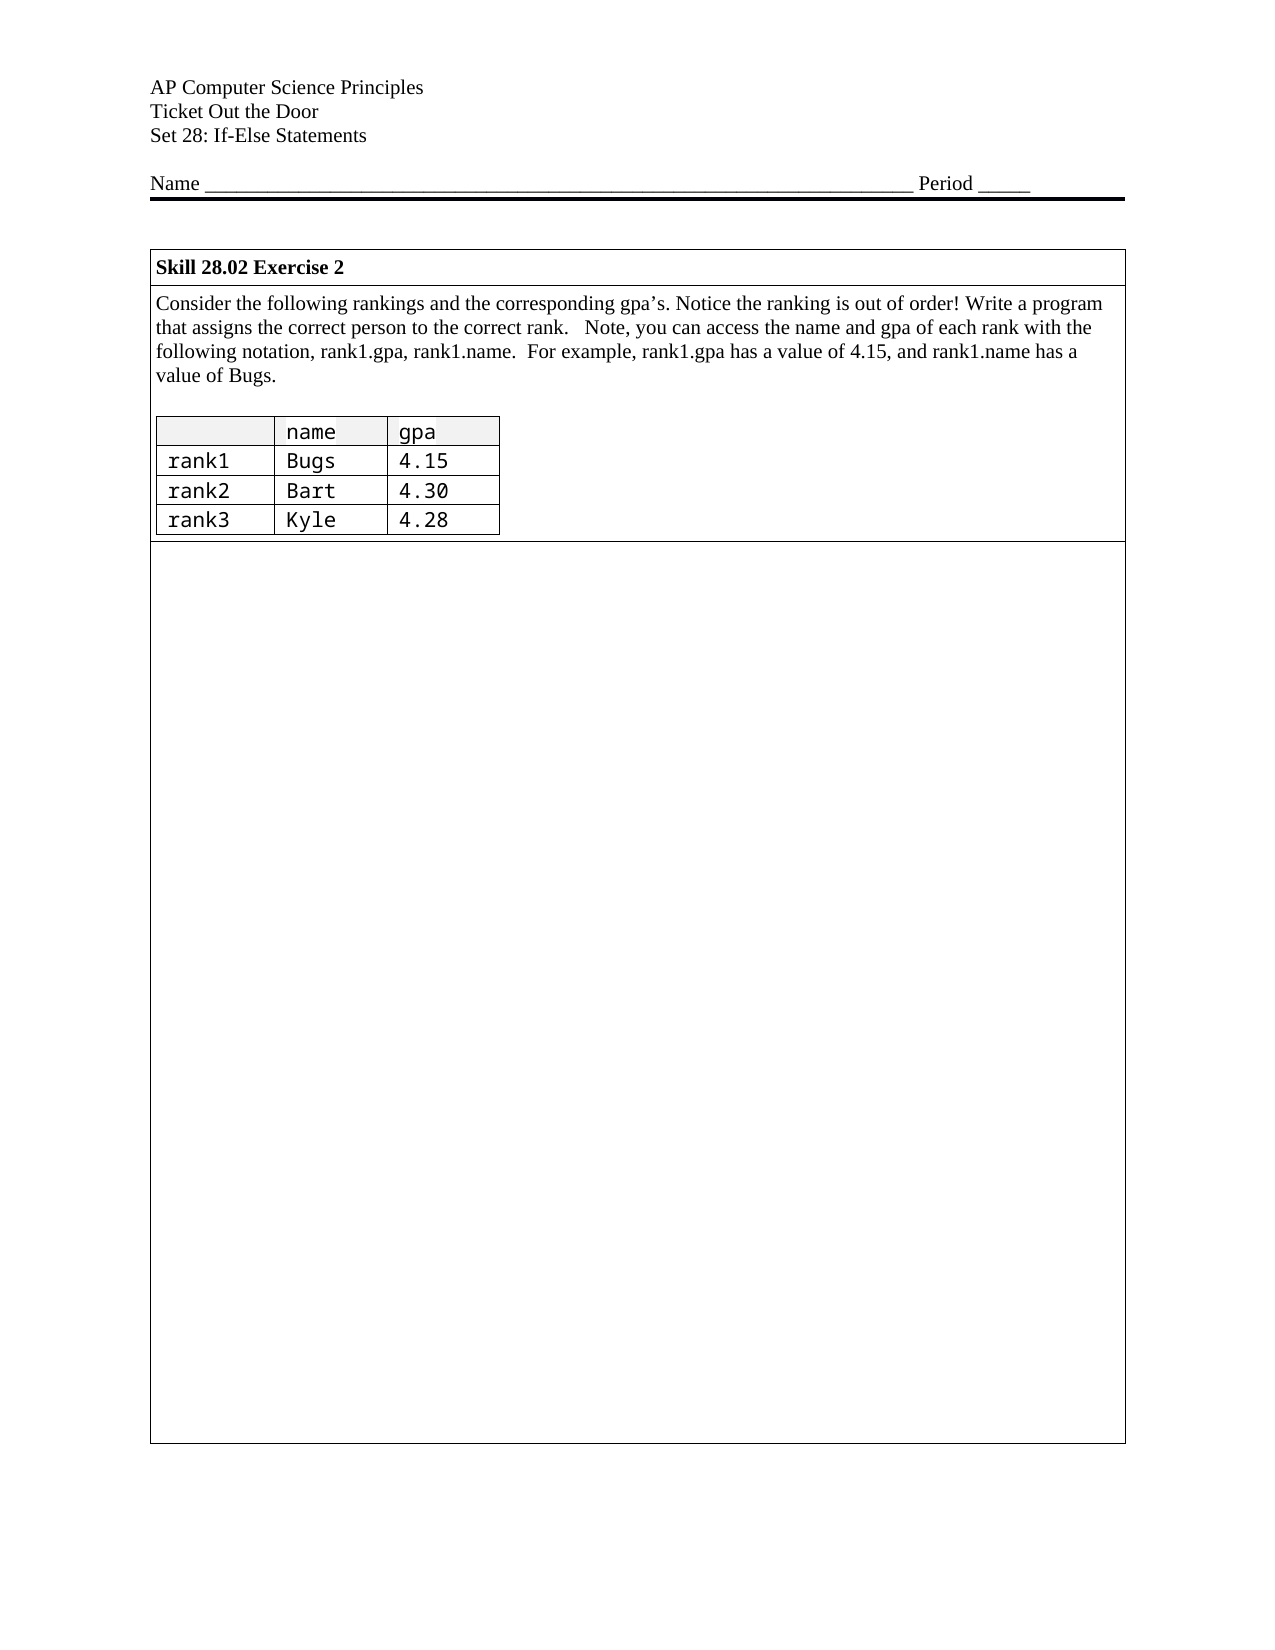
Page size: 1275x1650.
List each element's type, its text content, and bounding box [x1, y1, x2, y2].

table_cell [151, 542, 1125, 1443]
table_header Skill 28.02 Exercise 2 [151, 250, 1125, 285]
table_cell Consider the following rankings and the corresponding gpa’s. Notice the ranking is out of order! Write a program that assigns the correct person to the correct rank. Note, you can access the name and gpa of each rank with the following notation, rank1.gpa, rank1.name. For example, rank1.gpa has a value of 4.15, and rank1.name has a value of Bugs. [151, 286, 1125, 541]
